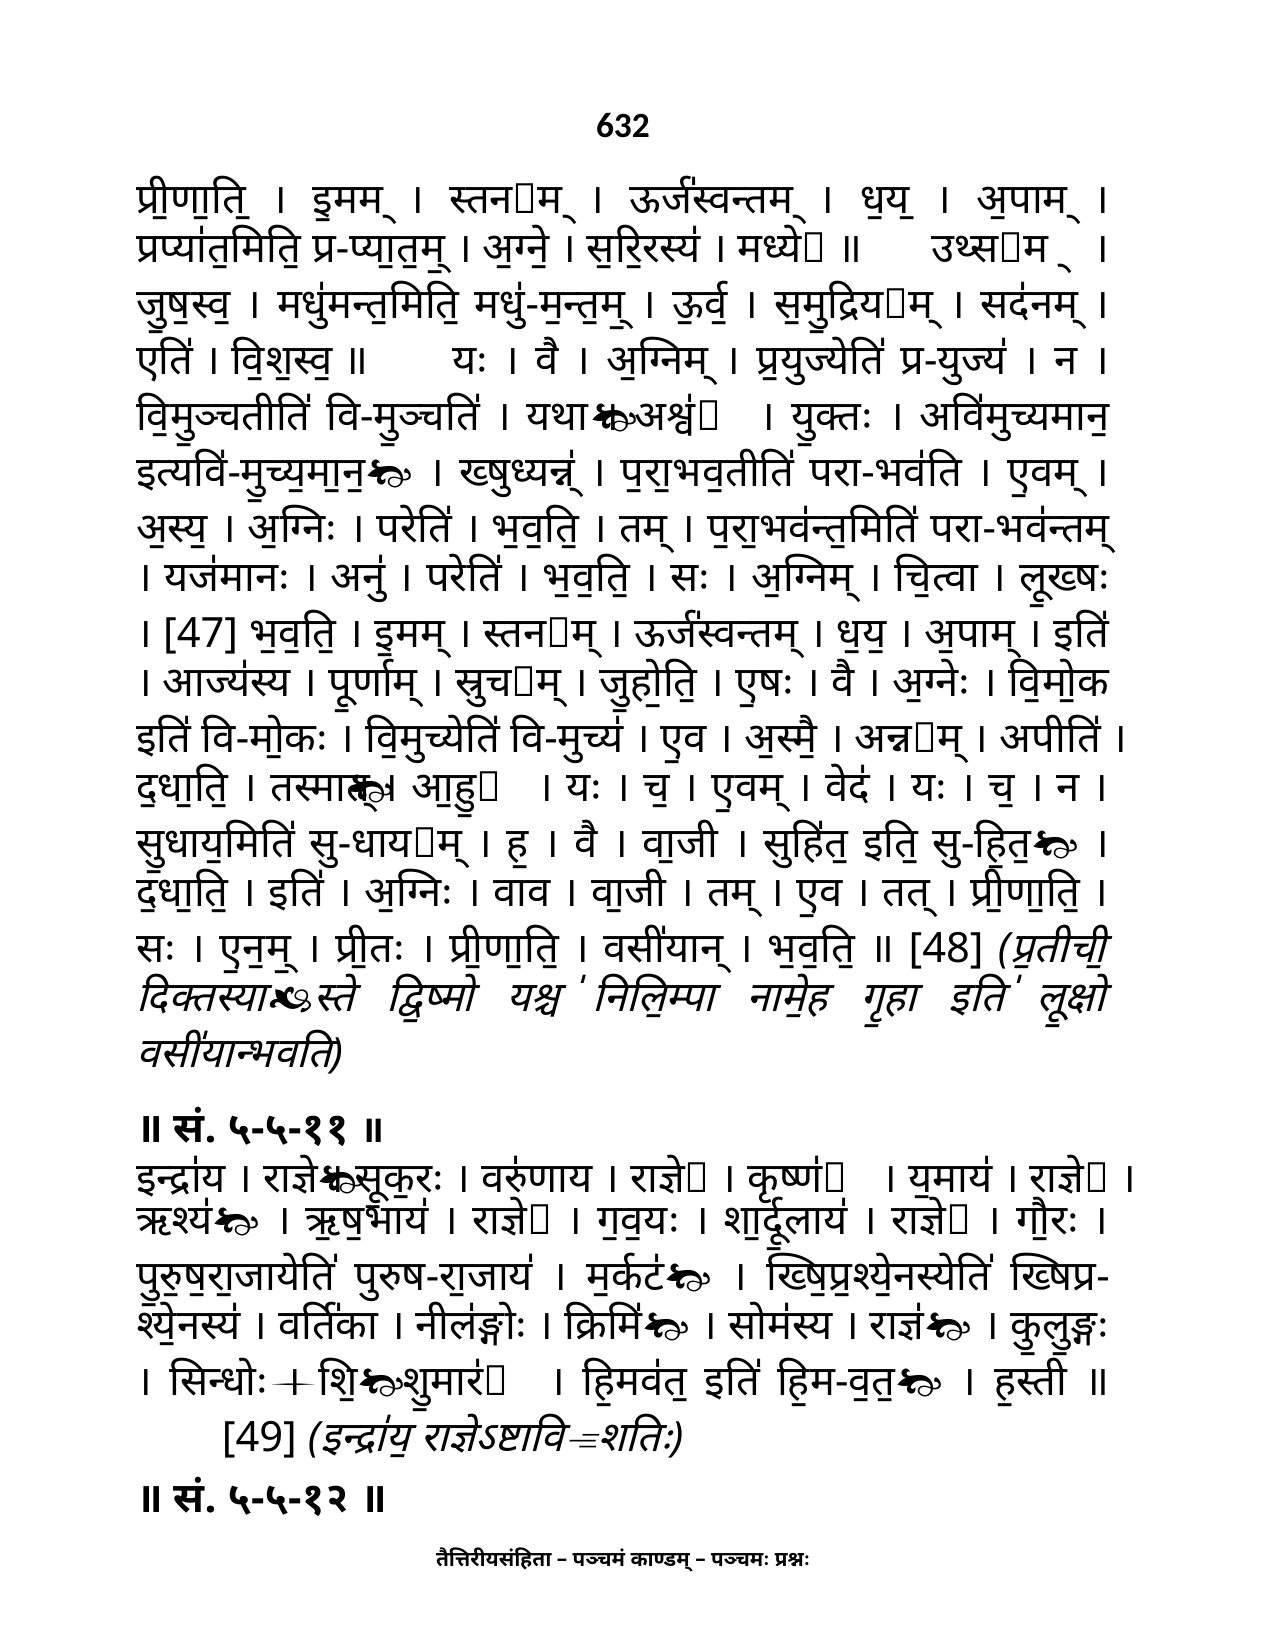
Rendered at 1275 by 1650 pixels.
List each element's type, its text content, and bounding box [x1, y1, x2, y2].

text ॥ सं. ५-५-१२ ॥ [136, 1469, 1109, 1524]
text इन्द्रा॑य । राज्ञे । सू॒क॒रः । वरु॑णाय । राज्ञे । कृष्ण॑ । य॒माय॑ । राज्ञे । ऋश्य॑ । ऋ॒ष॒भाय॑ । राज्ञे । ग॒व॒यः । शा॒र्दू॒लाय॑ । राज्ञे । गौ॒रः । पु॒रु॒ष॒रा॒जायेति॑ पुरुष-रा॒जाय॑ । म॒र्कट॑ । ख्षि॒प्र॒श्ये॒नस्येति॑ ख्षिप्र-श्ये॒नस्य॑ । वर्ति॑का । नील॑ङ्गोः । क्रिमि॑ । सोम॑स्य । राज्ञ॑ । कु॒लु॒ङ्गः । सिन्धोः । शि॒शु॒मार॑ । हि॒मव॑त॒ इति॑ हि॒म-व॒त॒ । ह॒स्ती ॥ [49] (इन्द्रा॑य॒ राज्ञेऽष्टाविशतिः) [136, 1154, 1109, 1469]
text ॥ सं. ५-५-११ ॥ [136, 1097, 1109, 1154]
